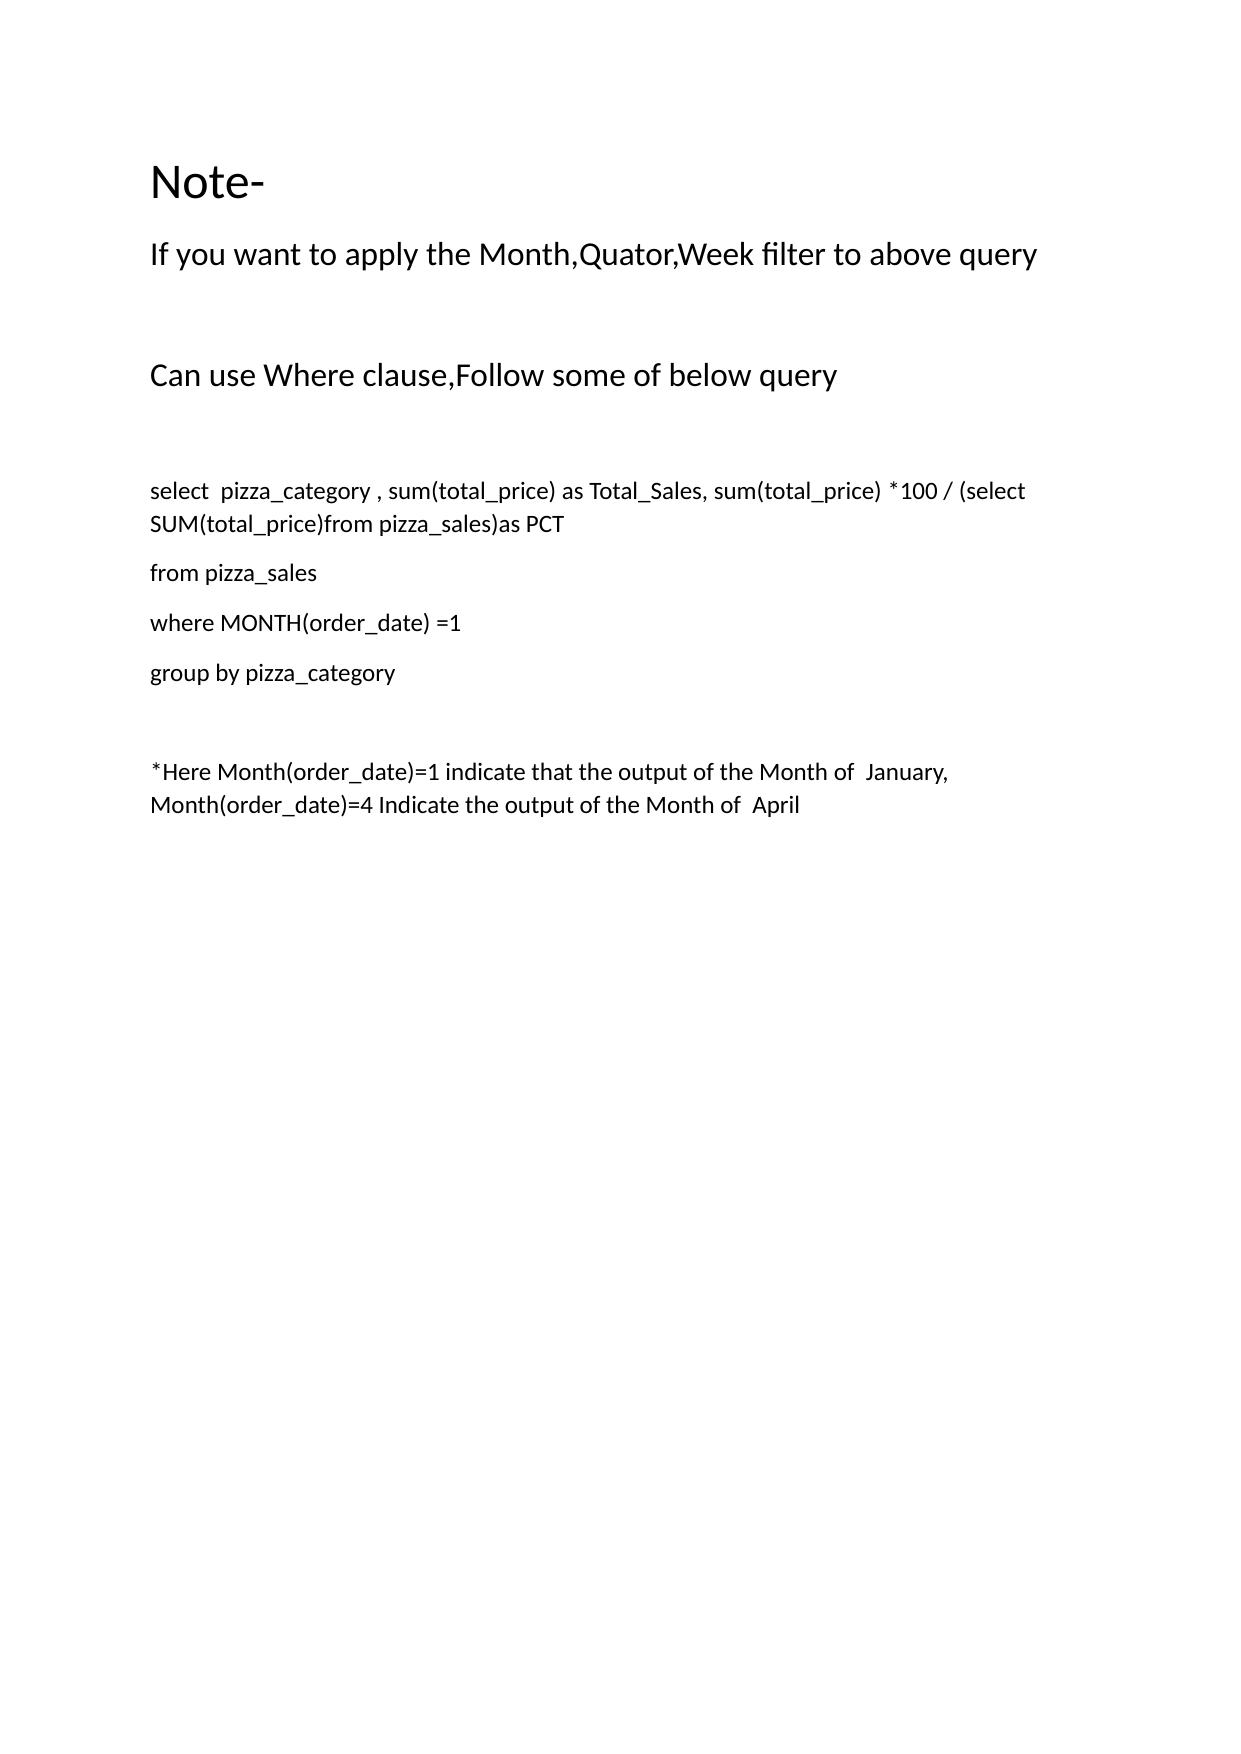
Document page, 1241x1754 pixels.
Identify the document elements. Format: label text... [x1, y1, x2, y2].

text from pizza_sales [150, 557, 1090, 588]
text select pizza_category , sum(total_price) as Total_Sales, sum(total_price) *100 / (select SUM(total_price)from pizza_sales)as PCT [150, 475, 1090, 538]
text *Here Month(order_date)=1 indicate that the output of the Month of January, Month(order_date)=4 Indicate the output of the Month of April [150, 756, 1090, 819]
text Note- [150, 150, 1090, 211]
text If you want to apply the Month,Quator,Week filter to above query [150, 232, 1090, 273]
text Can use Where clause,Follow some of below query [150, 354, 1090, 394]
text group by pizza_category [150, 657, 1090, 687]
text where MONTH(order_date) =1 [150, 607, 1090, 638]
